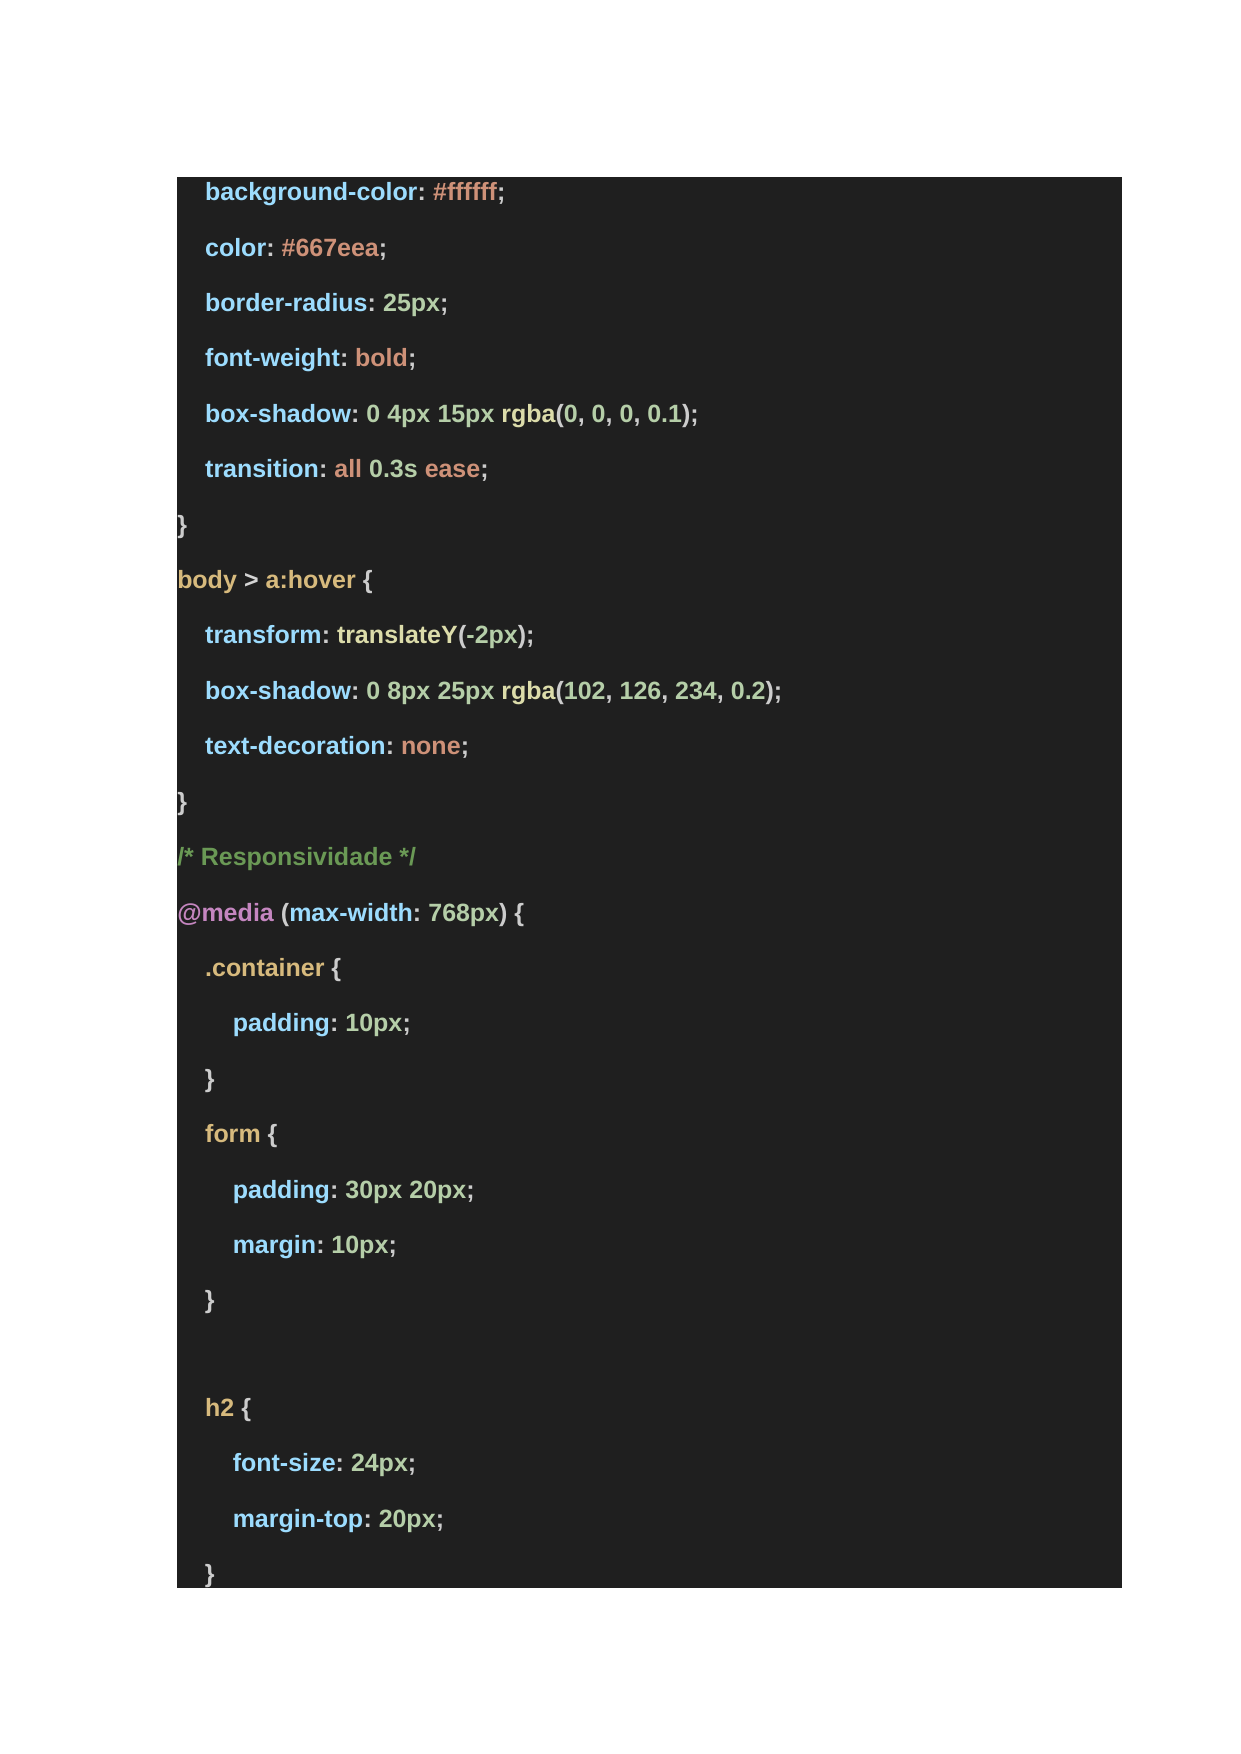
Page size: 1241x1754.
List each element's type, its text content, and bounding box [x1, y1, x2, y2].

text transform: translateY(-2px); [177, 620, 1122, 649]
text } [177, 787, 1122, 815]
text border-radius: 25px; [177, 288, 1122, 317]
text } [177, 1064, 1122, 1092]
text body > a:hover { [177, 565, 1122, 594]
text background-color: #ffffff; [177, 177, 1122, 206]
text .container { [177, 953, 1122, 982]
text } [177, 509, 1122, 538]
text margin: 10px; [177, 1230, 1122, 1259]
text box-shadow: 0 8px 25px rgba(102, 126, 234, 0.2); [177, 676, 1122, 704]
text form { [177, 1119, 1122, 1148]
text transition: all 0.3s ease; [177, 454, 1122, 483]
text padding: 10px; [177, 1008, 1122, 1037]
text text-decoration: none; [177, 731, 1122, 760]
text @media (max-width: 768px) { [177, 897, 1122, 926]
text margin-top: 20px; [177, 1504, 1122, 1533]
text /* Responsividade */ [177, 842, 1122, 871]
text } [177, 1285, 1122, 1314]
text } [177, 1559, 1122, 1588]
text font-weight: bold; [177, 343, 1122, 372]
text padding: 30px 20px; [177, 1174, 1122, 1203]
text font-size: 24px; [177, 1448, 1122, 1477]
text h2 { [177, 1393, 1122, 1422]
text box-shadow: 0 4px 15px rgba(0, 0, 0, 0.1); [177, 399, 1122, 427]
text color: #667eea; [177, 232, 1122, 261]
